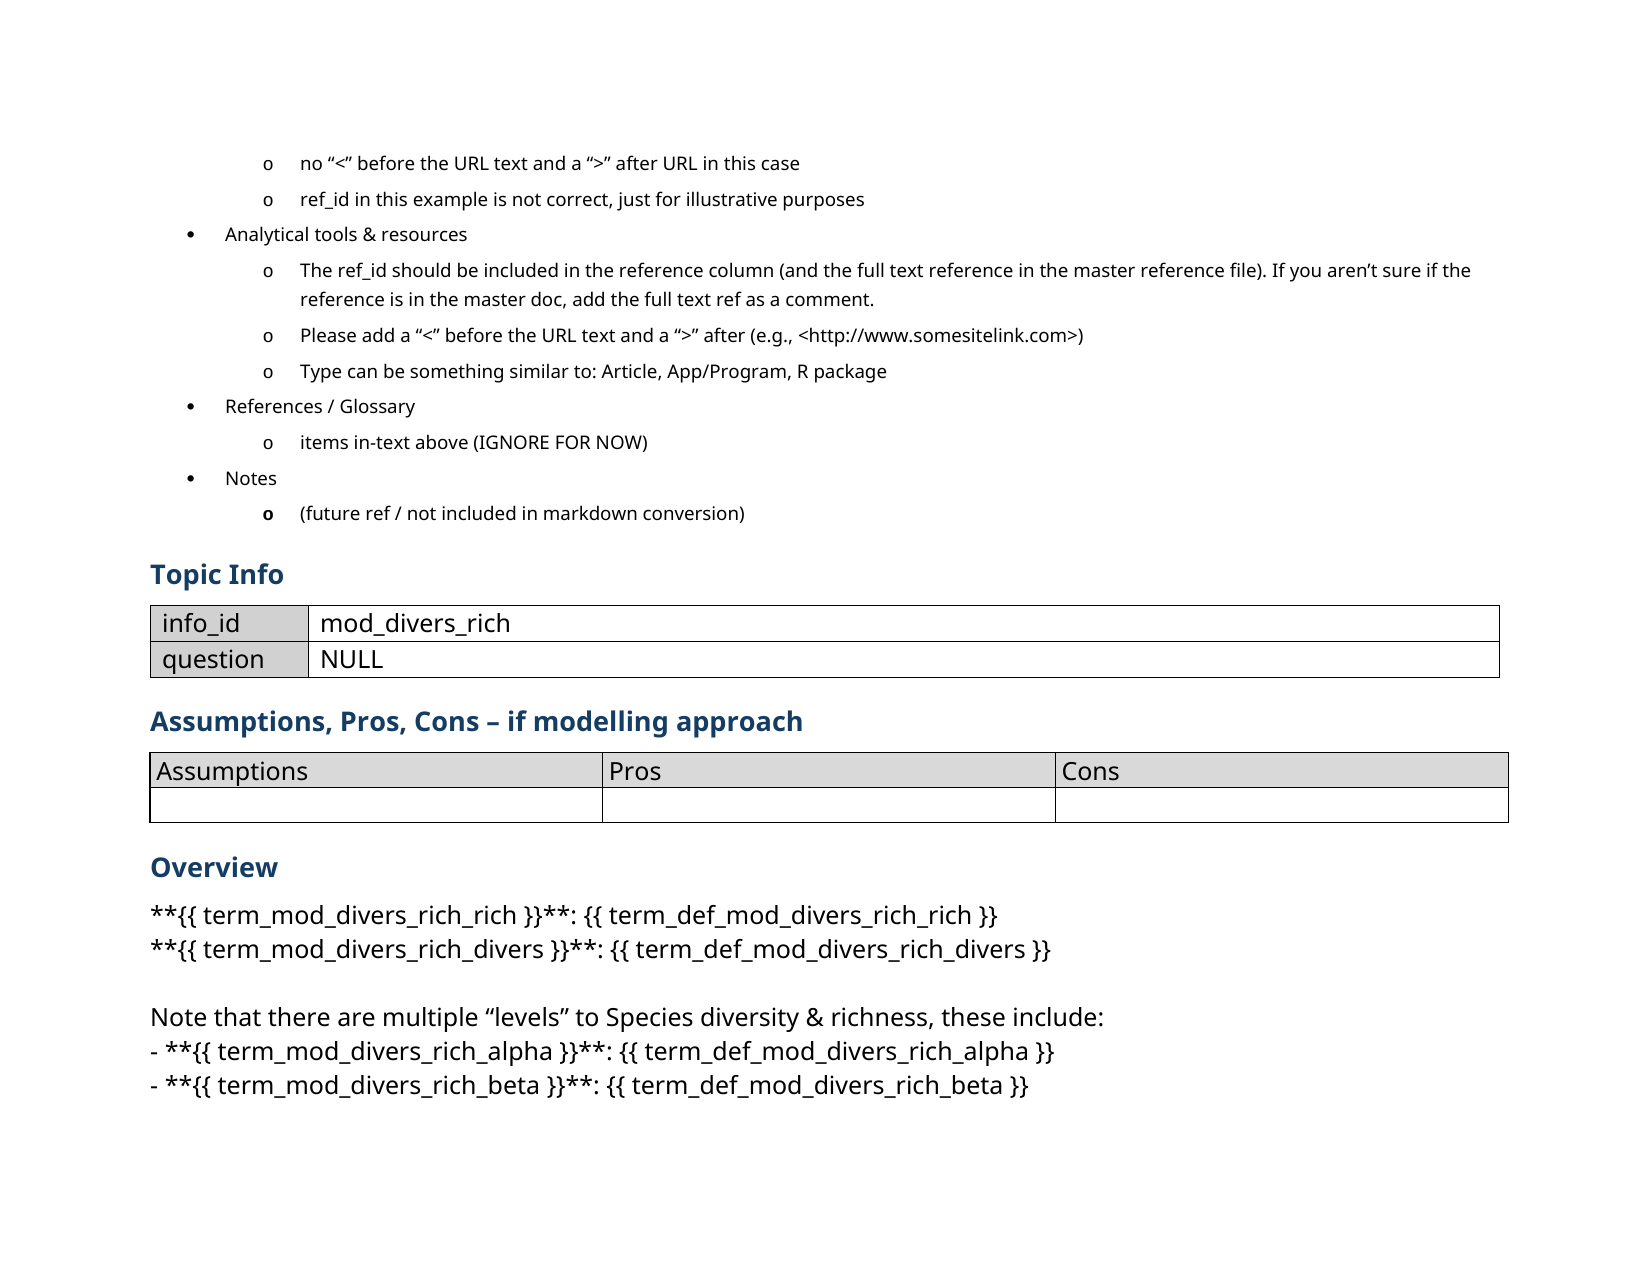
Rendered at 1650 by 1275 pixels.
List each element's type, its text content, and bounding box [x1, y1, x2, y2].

list Type can be something similar to: Article, App/Program, R package [262, 358, 1500, 384]
text Note that there are multiple “levels” to Species diversity & richness, these include: [150, 1000, 1500, 1034]
list Notes [187, 465, 1500, 491]
list ref_id in this example is not correct, just for illustrative purposes [262, 186, 1500, 212]
table_cell [151, 788, 602, 822]
table_header mod_divers_rich [309, 606, 1499, 641]
table_cell question [151, 642, 308, 677]
table_cell [603, 788, 1055, 822]
list (future ref / not included in markdown conversion) [262, 501, 1500, 526]
subtitle Topic Info [150, 555, 1500, 592]
text **{{ term_mod_divers_rich_rich }}**: {{ term_def_mod_divers_rich_rich }} [150, 898, 1500, 932]
list Analytical tools & resources [187, 222, 1500, 247]
table_header Pros [603, 753, 1055, 787]
list References / Glossary [187, 394, 1500, 419]
list no “<” before the URL text and a “>” after URL in this case [262, 150, 1500, 176]
list Please add a “<” before the URL text and a “>” after (e.g., <http://www.somesitelink.com>) [262, 322, 1500, 348]
text - **{{ term_mod_divers_rich_alpha }}**: {{ term_def_mod_divers_rich_alpha }} [150, 1034, 1500, 1068]
table_header Assumptions [151, 753, 602, 787]
subtitle Overview [150, 848, 1500, 885]
table_cell NULL [309, 642, 1499, 677]
table_header Cons [1056, 753, 1508, 787]
table_header info_id [151, 606, 308, 641]
list items in-text above (IGNORE FOR NOW) [262, 429, 1500, 455]
table_cell [1056, 788, 1508, 822]
text - **{{ term_mod_divers_rich_beta }}**: {{ term_def_mod_divers_rich_beta }} [150, 1068, 1500, 1102]
text **{{ term_mod_divers_rich_divers }}**: {{ term_def_mod_divers_rich_divers }} [150, 932, 1500, 966]
subtitle Assumptions, Pros, Cons – if modelling approach [150, 703, 1500, 739]
